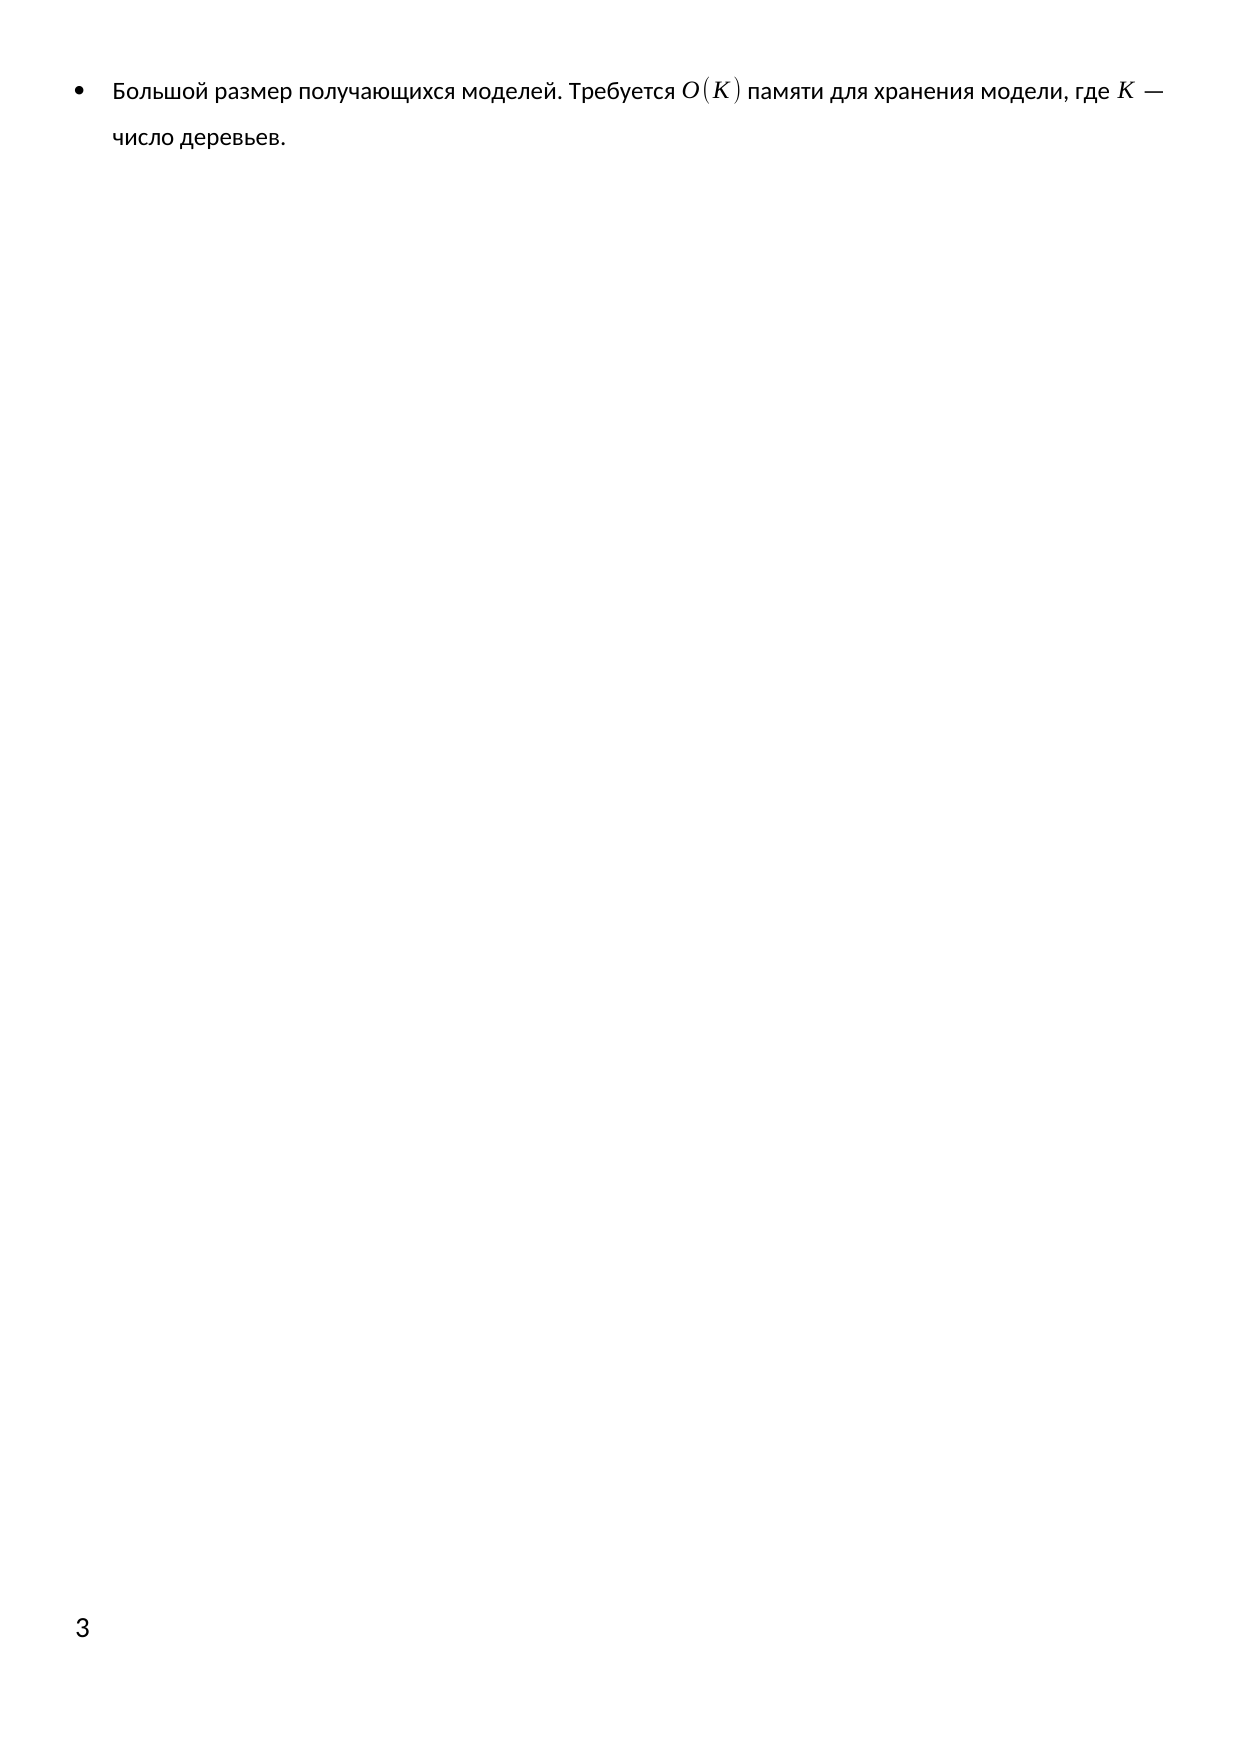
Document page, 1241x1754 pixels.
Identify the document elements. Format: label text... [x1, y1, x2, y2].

list Большой размер получающихся моделей. Требуется памяти для хранения модели, где — число деревьев. [75, 75, 1165, 151]
